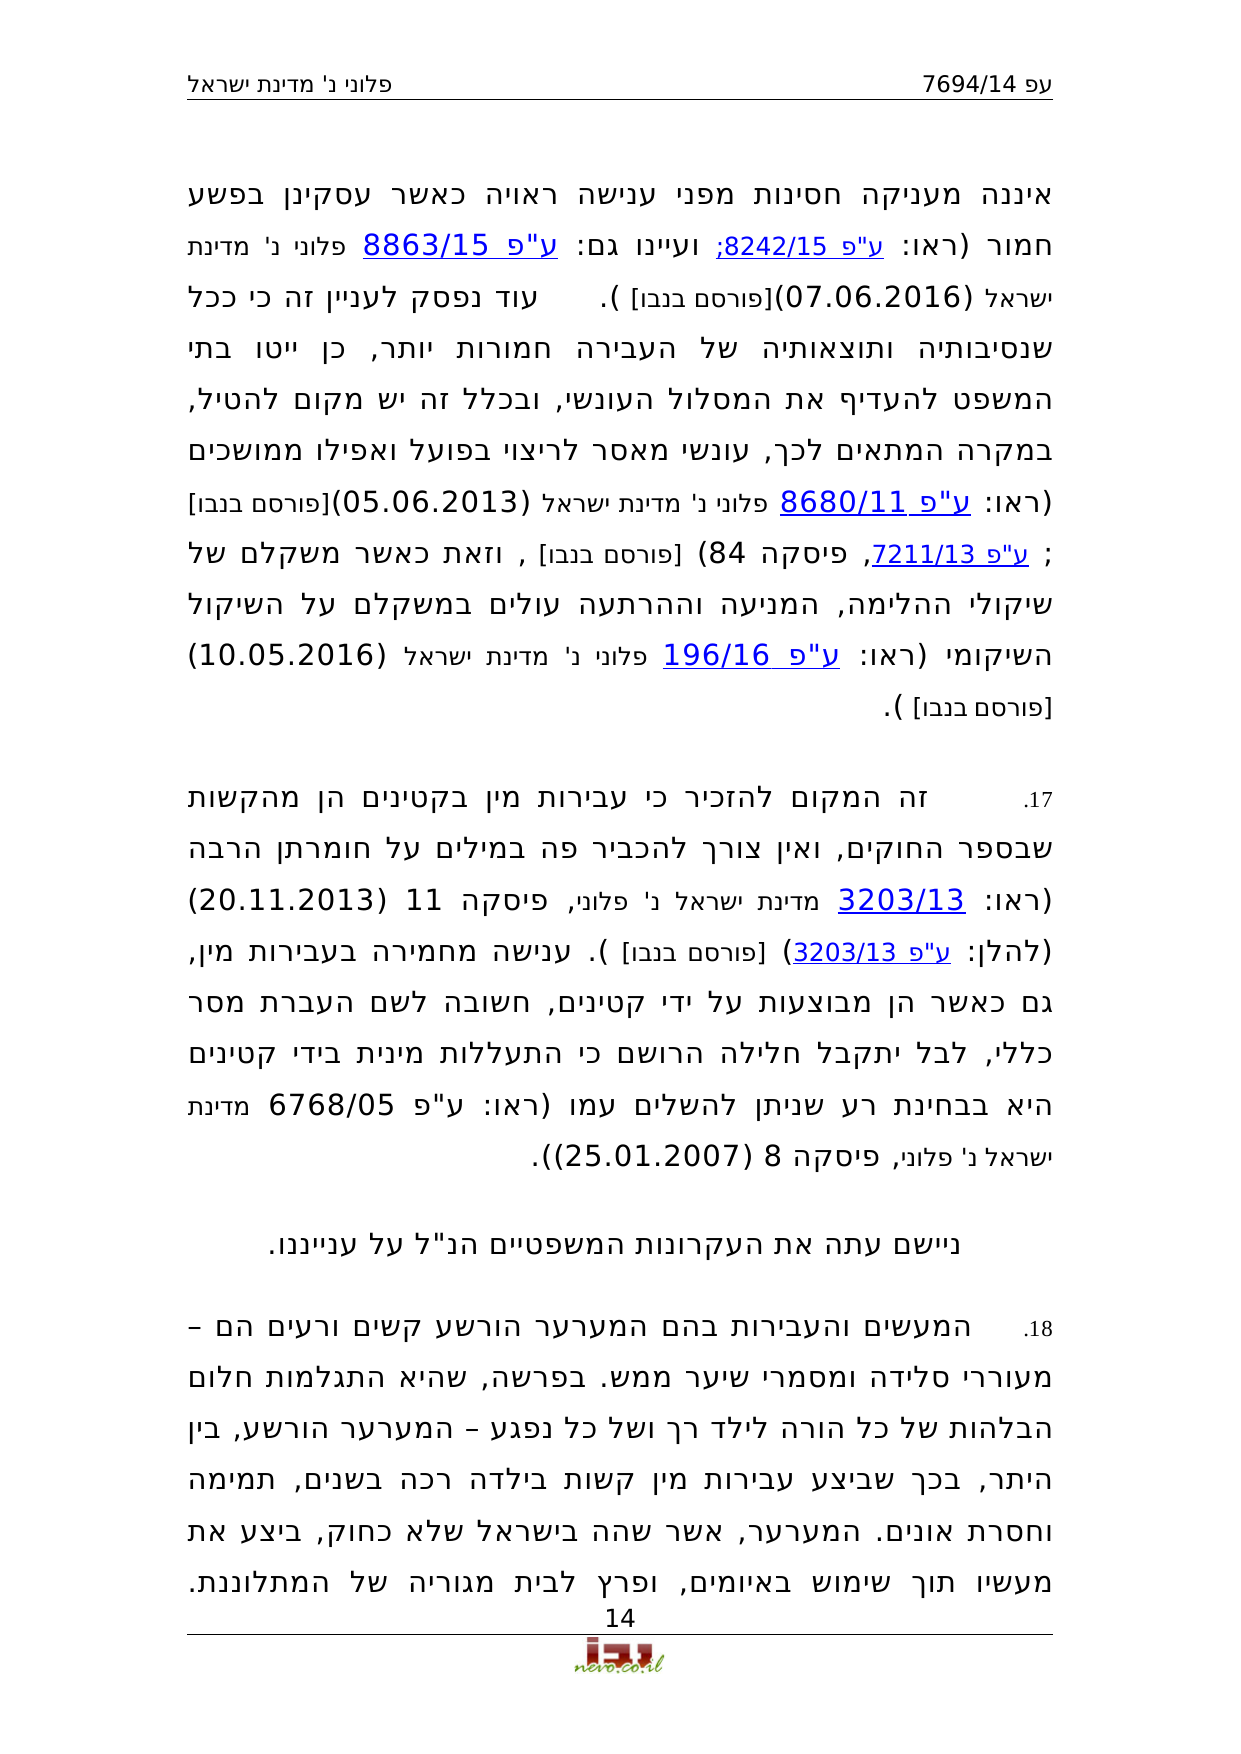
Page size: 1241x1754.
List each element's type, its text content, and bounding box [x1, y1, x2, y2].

picture [574, 1637, 666, 1674]
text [187, 177, 1053, 724]
text ניישם עתה את העקרונות המשפטיים הנ"ל על ענייננו. [187, 1227, 1053, 1262]
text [187, 1309, 1053, 1599]
text 17. זה המקום להזכיר כי עבירות מין בקטינים הן מהקשות שבספר החוקים, ואין צורך להכביר פה במילים על חומרתן הרבה (ראו: 3203/13 מדינת ישראל נ' פלוני, פיסקה 11 (20.11.2013) (להלן: ע"פ 3203/13) [פורסם בנבו] ). ענישה מחמירה בעבירות מין, גם כאשר הן מבוצעות על ידי קטינים, חשובה לשם העברת מסר כללי, לבל יתקבל חלילה הרושם כי התעללות מינית בידי קטינים היא בבחינת רע שניתן להשלים עמו (ראו: ע"פ 6768/05‏ מדינת ישראל נ' פלוני, פיסקה 8 (25.01.2007)). [187, 780, 1053, 1173]
